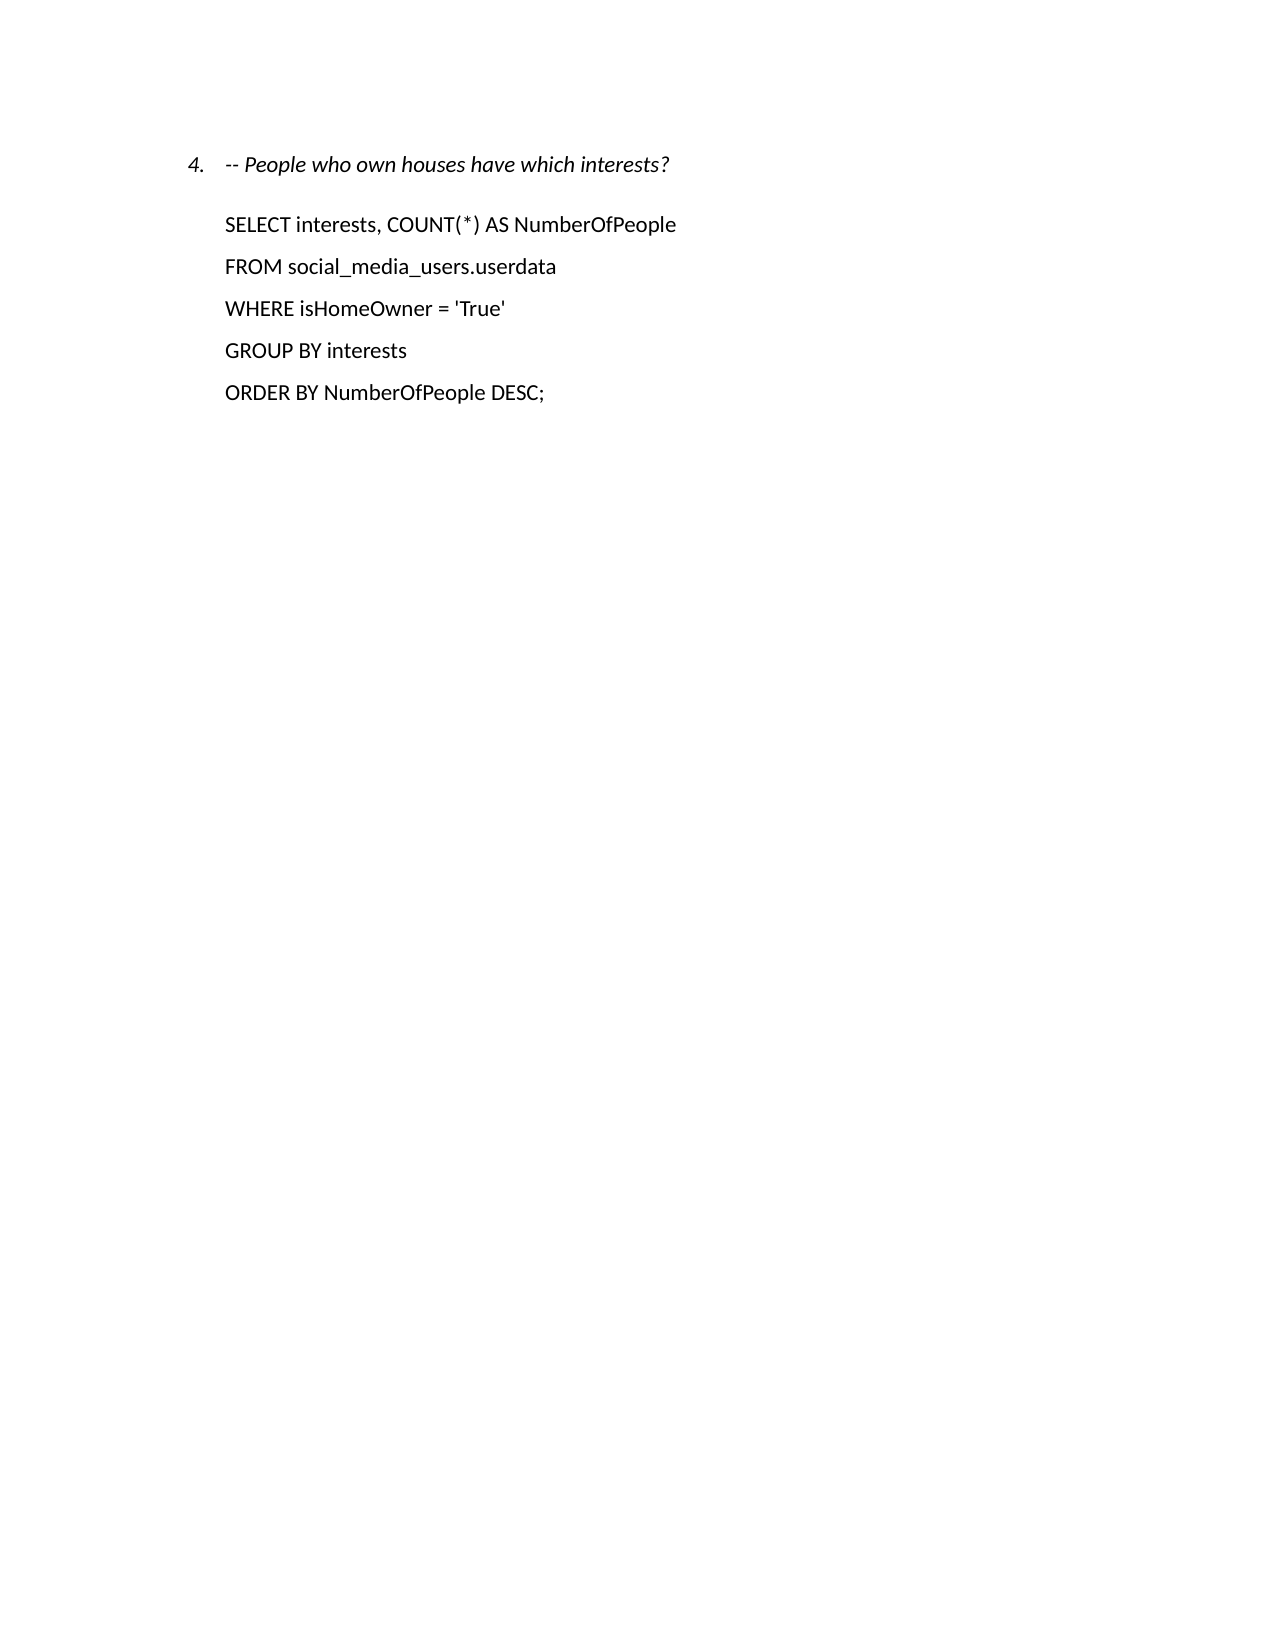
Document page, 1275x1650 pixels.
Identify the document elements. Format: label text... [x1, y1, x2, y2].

list -- People who own houses have which interests? [187, 150, 1125, 178]
list SELECT interests, COUNT(*) AS NumberOfPeople [225, 210, 1125, 238]
list WHERE isHomeOwner = 'True' [225, 294, 1125, 322]
list FROM social_media_users.userdata [225, 252, 1125, 280]
list ORDER BY NumberOfPeople DESC; [225, 378, 1125, 406]
list GROUP BY interests [225, 336, 1125, 364]
